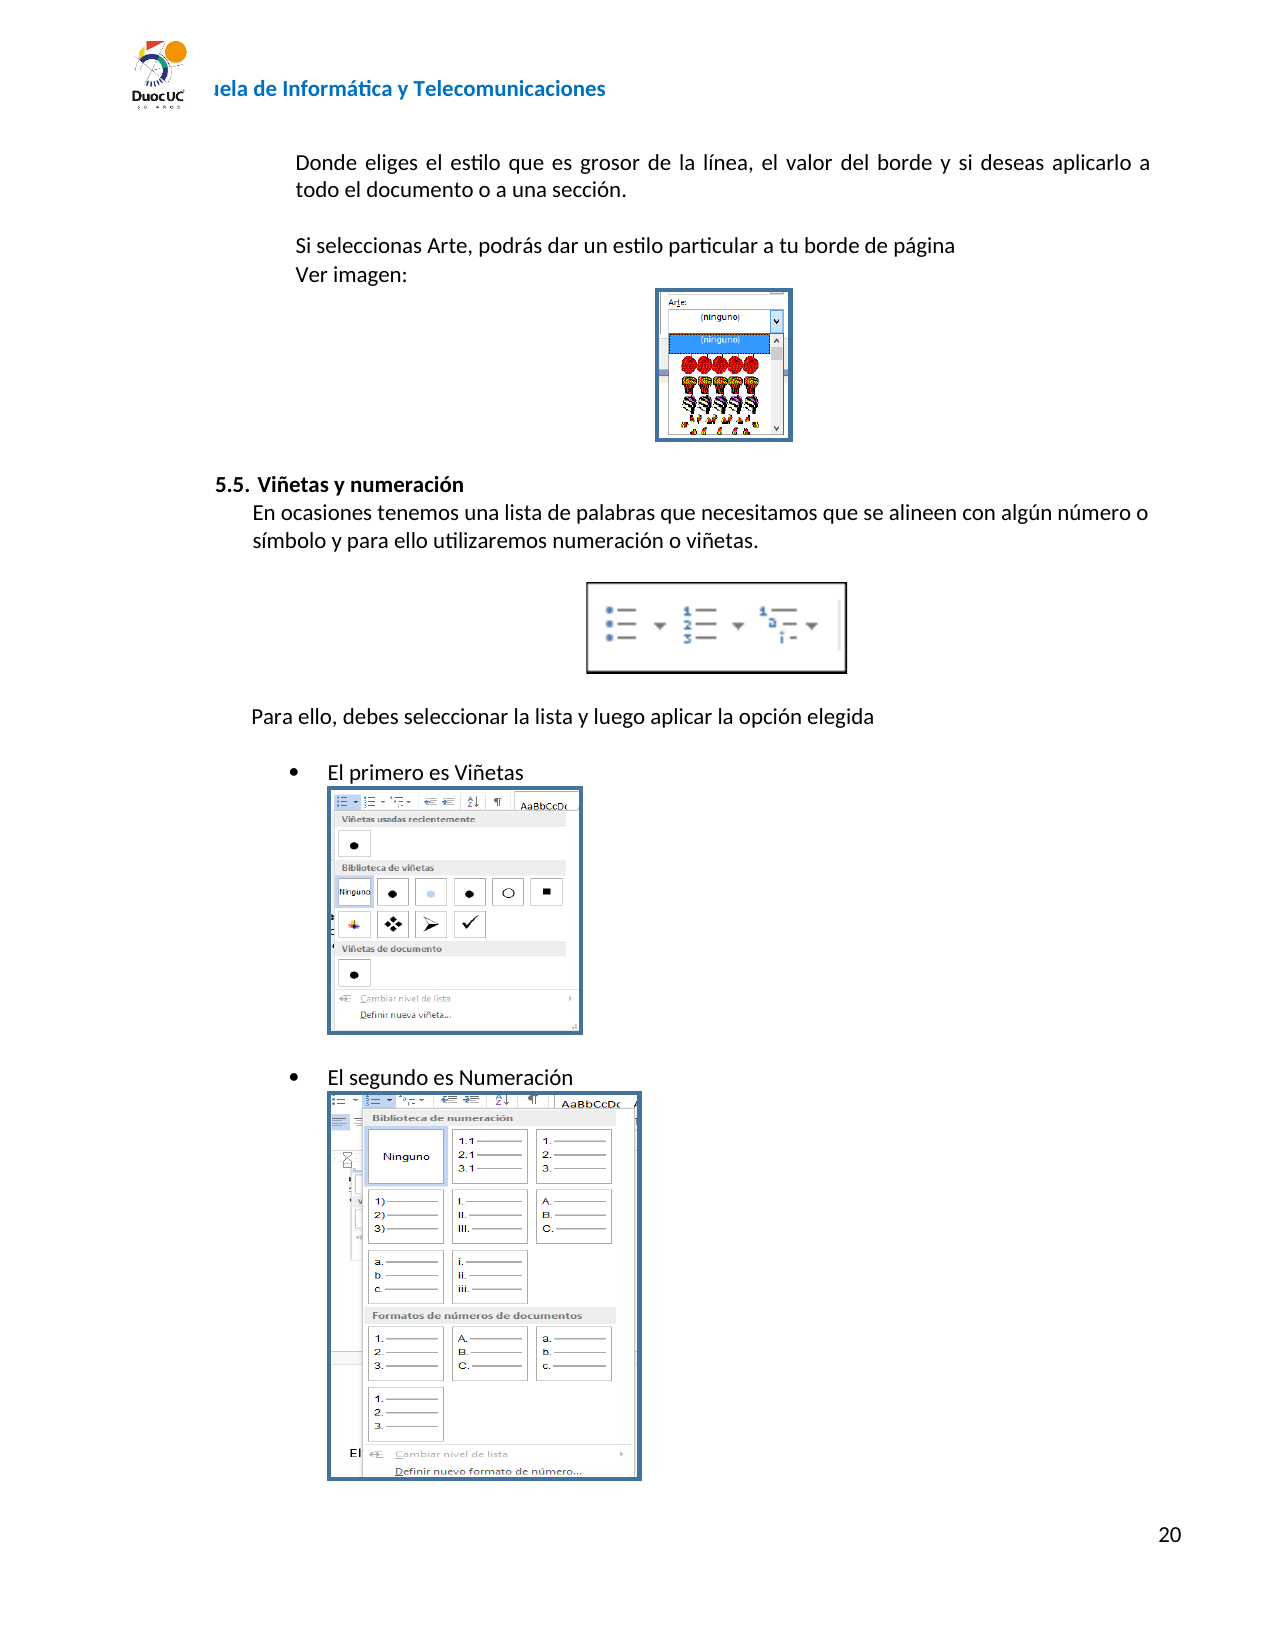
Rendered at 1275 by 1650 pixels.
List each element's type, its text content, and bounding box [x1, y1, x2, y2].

picture [331, 790, 579, 1031]
picture [101, 39, 214, 108]
picture [659, 292, 788, 438]
picture [586, 582, 848, 674]
list El primero es Viñetas [290, 758, 1181, 786]
list En ocasiones tenemos una lista de palabras que necesitamos que se alineen con algún número o símbolo y para ello utilizaremos numeración o viñetas. [252, 498, 1181, 554]
text Si seleccionas Arte, podrás dar un estilo particular a tu borde de página [295, 232, 1152, 260]
list El segundo es Numeración [290, 1063, 1181, 1091]
picture [331, 1095, 637, 1477]
list Para ello, debes seleccionar la lista y luego aplicar la opción elegida [251, 702, 1181, 730]
text Ver imagen: [295, 260, 1152, 288]
text Donde eliges el estilo que es grosor de la línea, el valor del borde y si deseas aplicarlo a todo el documento o a una sección. [295, 148, 1152, 204]
list Viñetas y numeración [215, 470, 1181, 498]
